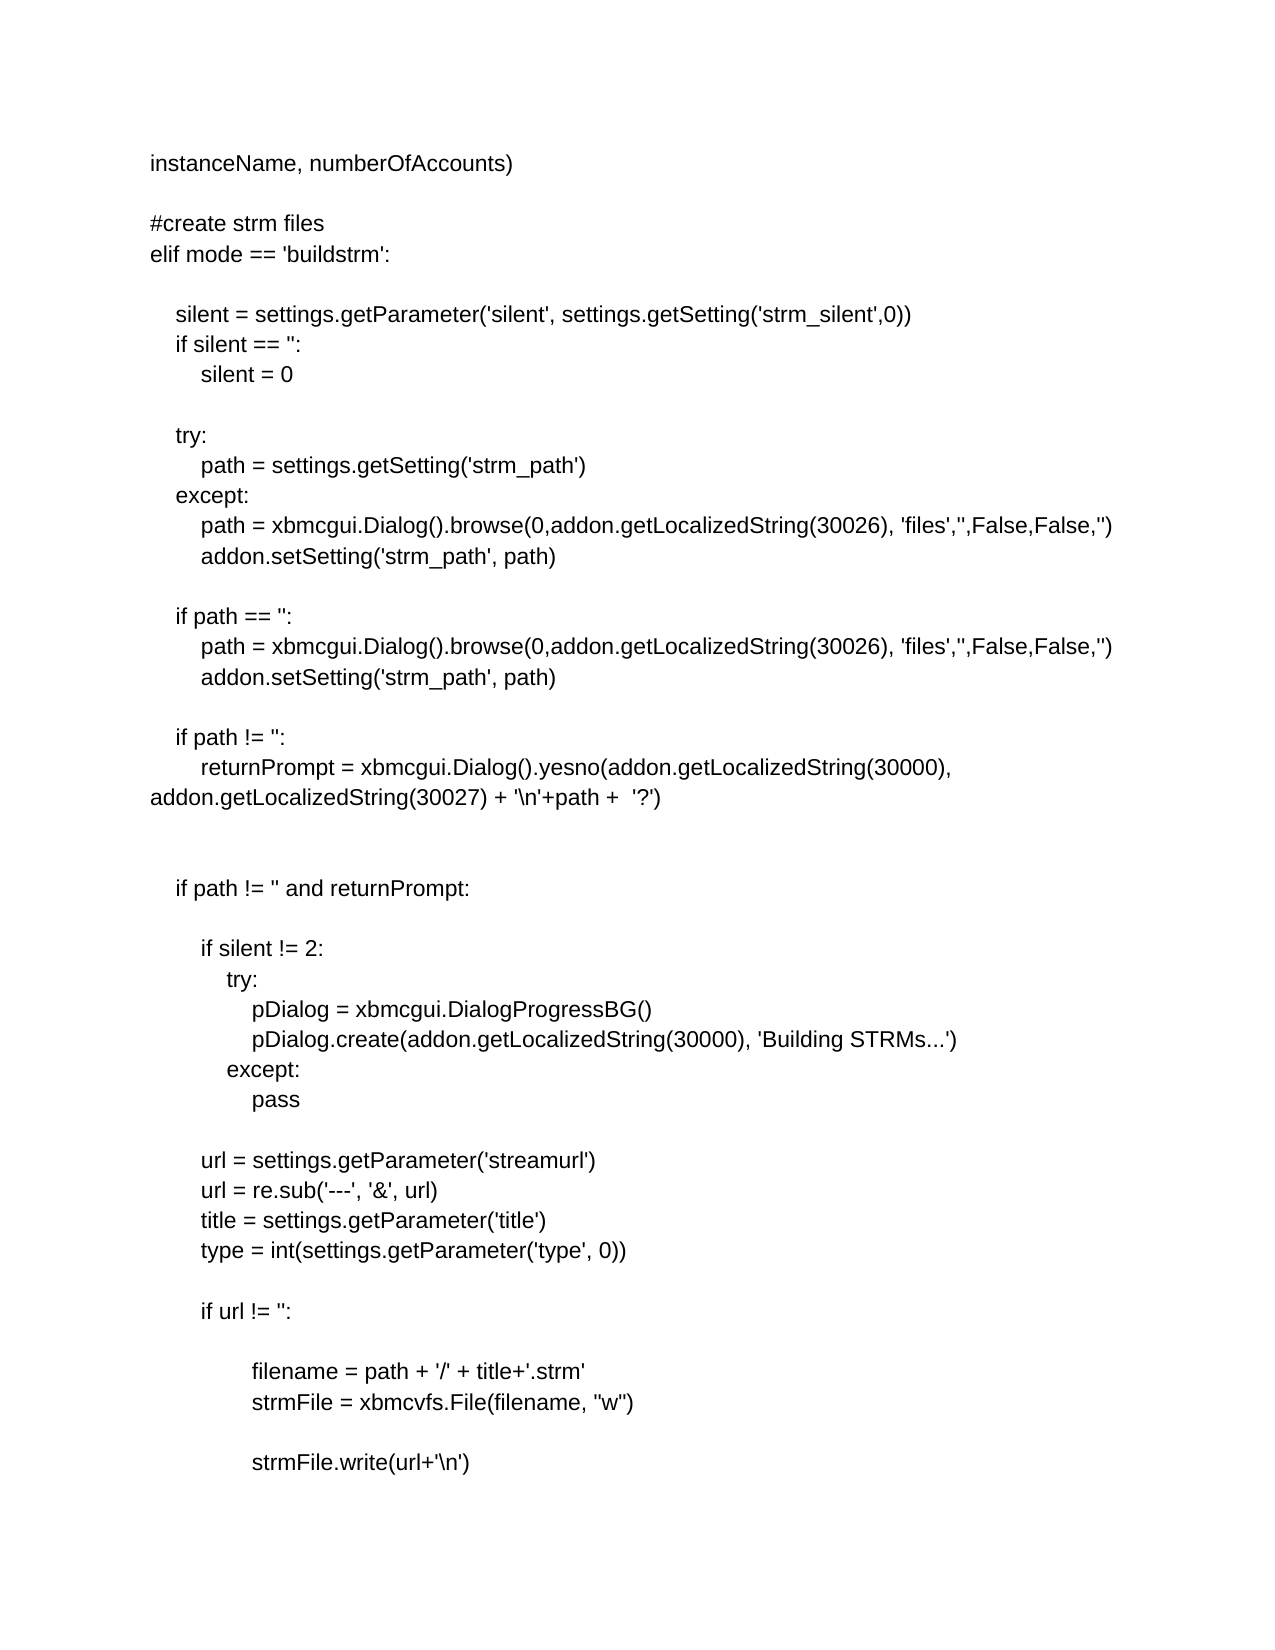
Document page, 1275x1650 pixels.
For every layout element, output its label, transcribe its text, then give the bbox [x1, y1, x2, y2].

text except: [150, 1056, 1125, 1083]
text silent = settings.getParameter('silent', settings.getSetting('strm_silent',0)) [150, 301, 1125, 327]
text if path == '': [150, 603, 1125, 629]
text path = settings.getSetting('strm_path') [150, 452, 1125, 478]
text type = int(settings.getParameter('type', 0)) [150, 1237, 1125, 1264]
text strmFile.write(url+'\n') [150, 1449, 1125, 1475]
text try: [150, 966, 1125, 992]
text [150, 150, 1125, 176]
text path = xbmcgui.Dialog().browse(0,addon.getLocalizedString(30026), 'files','',False,False,'') [150, 633, 1125, 660]
text addon.setSetting('strm_path', path) [150, 543, 1125, 569]
text #create strm files [150, 210, 1125, 237]
text if path != '': [150, 724, 1125, 750]
text title = settings.getParameter('title') [150, 1207, 1125, 1234]
text filename = path + '/' + title+'.strm' [150, 1358, 1125, 1385]
text pass [150, 1086, 1125, 1113]
text if silent != 2: [150, 935, 1125, 962]
text except: [150, 482, 1125, 509]
text strmFile = xbmcvfs.File(filename, "w") [150, 1388, 1125, 1415]
text pDialog = xbmcgui.DialogProgressBG() [150, 996, 1125, 1022]
text pDialog.create(addon.getLocalizedString(30000), 'Building STRMs...') [150, 1026, 1125, 1052]
text if url != '': [150, 1298, 1125, 1324]
text elif mode == 'buildstrm': [150, 241, 1125, 267]
text if path != '' and returnPrompt: [150, 875, 1125, 901]
text returnPrompt = xbmcgui.Dialog().yesno(addon.getLocalizedString(30000), addon.getLocalizedString(30027) + '\n'+path + '?') [150, 754, 1125, 811]
text silent = 0 [150, 361, 1125, 388]
text url = settings.getParameter('streamurl') [150, 1147, 1125, 1173]
text path = xbmcgui.Dialog().browse(0,addon.getLocalizedString(30026), 'files','',False,False,'') [150, 512, 1125, 539]
text try: [150, 422, 1125, 448]
text addon.setSetting('strm_path', path) [150, 663, 1125, 690]
text url = re.sub('---', '&', url) [150, 1177, 1125, 1203]
text if silent == '': [150, 331, 1125, 358]
